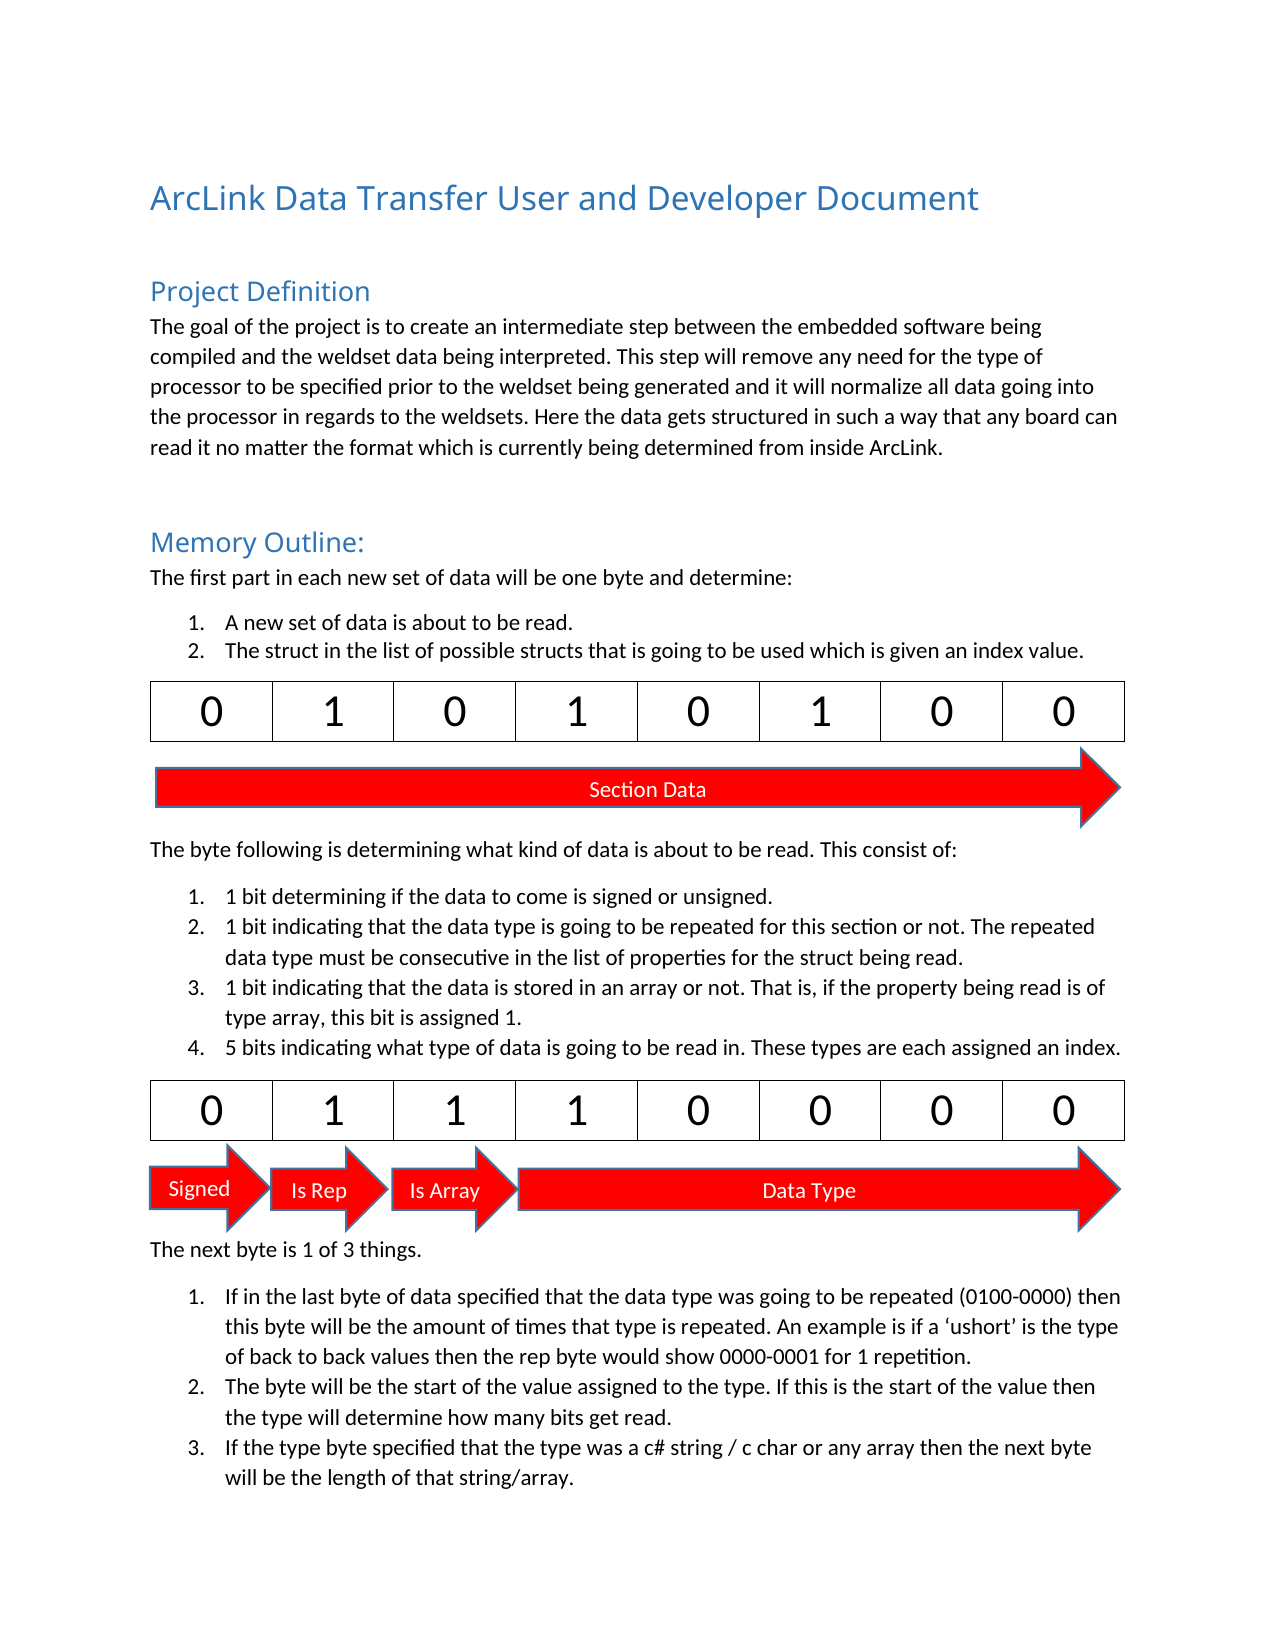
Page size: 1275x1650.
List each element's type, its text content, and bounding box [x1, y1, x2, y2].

text The next byte is 1 of 3 things. [150, 1235, 1125, 1263]
text The first part in each new set of data will be one byte and determine: [150, 563, 1125, 591]
list 1 bit indicating that the data type is going to be repeated for this section or not. The repeated data type must be consecutive in the list of properties for the struct being read. [187, 912, 1125, 971]
table_header 1 [760, 682, 880, 741]
table_header 0 [1003, 682, 1124, 741]
table_header 1 [516, 1081, 637, 1140]
subtitle Project Definition [150, 272, 1125, 309]
text The byte following is determining what kind of data is about to be read. This consist of: [150, 835, 1125, 863]
list If the type byte specified that the type was a c# string / c char or any array then the next byte will be the length of that string/array. [187, 1433, 1125, 1491]
table_header 0 [151, 1081, 272, 1140]
table_header 1 [394, 1081, 515, 1140]
list 5 bits indicating what type of data is going to be read in. These types are each assigned an index. [187, 1033, 1125, 1061]
table_header 1 [273, 682, 393, 741]
table_header 0 [760, 1081, 880, 1140]
list 1 bit indicating that the data is stored in an array or not. That is, if the property being read is of type array, this bit is assigned 1. [187, 973, 1125, 1031]
list The struct in the list of possible structs that is going to be used which is given an index value. [187, 636, 1125, 664]
table_header 0 [1003, 1081, 1124, 1140]
table_header 0 [881, 1081, 1002, 1140]
table_header 1 [516, 682, 637, 741]
subtitle ArcLink Data Transfer User and Developer Document [150, 175, 1125, 220]
table_header 0 [638, 682, 759, 741]
table_header 0 [151, 682, 272, 741]
subtitle Memory Outline: [150, 523, 1125, 560]
list A new set of data is about to be read. [187, 608, 1125, 636]
list The byte will be the start of the value assigned to the type. If this is the start of the value then the type will determine how many bits get read. [187, 1372, 1125, 1431]
list If in the last byte of data specified that the data type was going to be repeated (0100-0000) then this byte will be the amount of times that type is repeated. An example is if a ‘ushort’ is the type of back to back values then the rep byte would show 0000-0001 for 1 repetition. [187, 1282, 1125, 1370]
table_header 0 [638, 1081, 759, 1140]
table_header 0 [394, 682, 515, 741]
list 1 bit determining if the data to come is signed or unsigned. [187, 882, 1125, 910]
text The goal of the project is to create an intermediate step between the embedded software being compiled and the weldset data being interpreted. This step will remove any need for the type of processor to be specified prior to the weldset being generated and it will normalize all data going into the processor in regards to the weldsets. Here the data gets structured in such a way that any board can read it no matter the format which is currently being determined from inside ArcLink. [150, 312, 1125, 461]
table_header 1 [273, 1081, 393, 1140]
table_header 0 [881, 682, 1002, 741]
